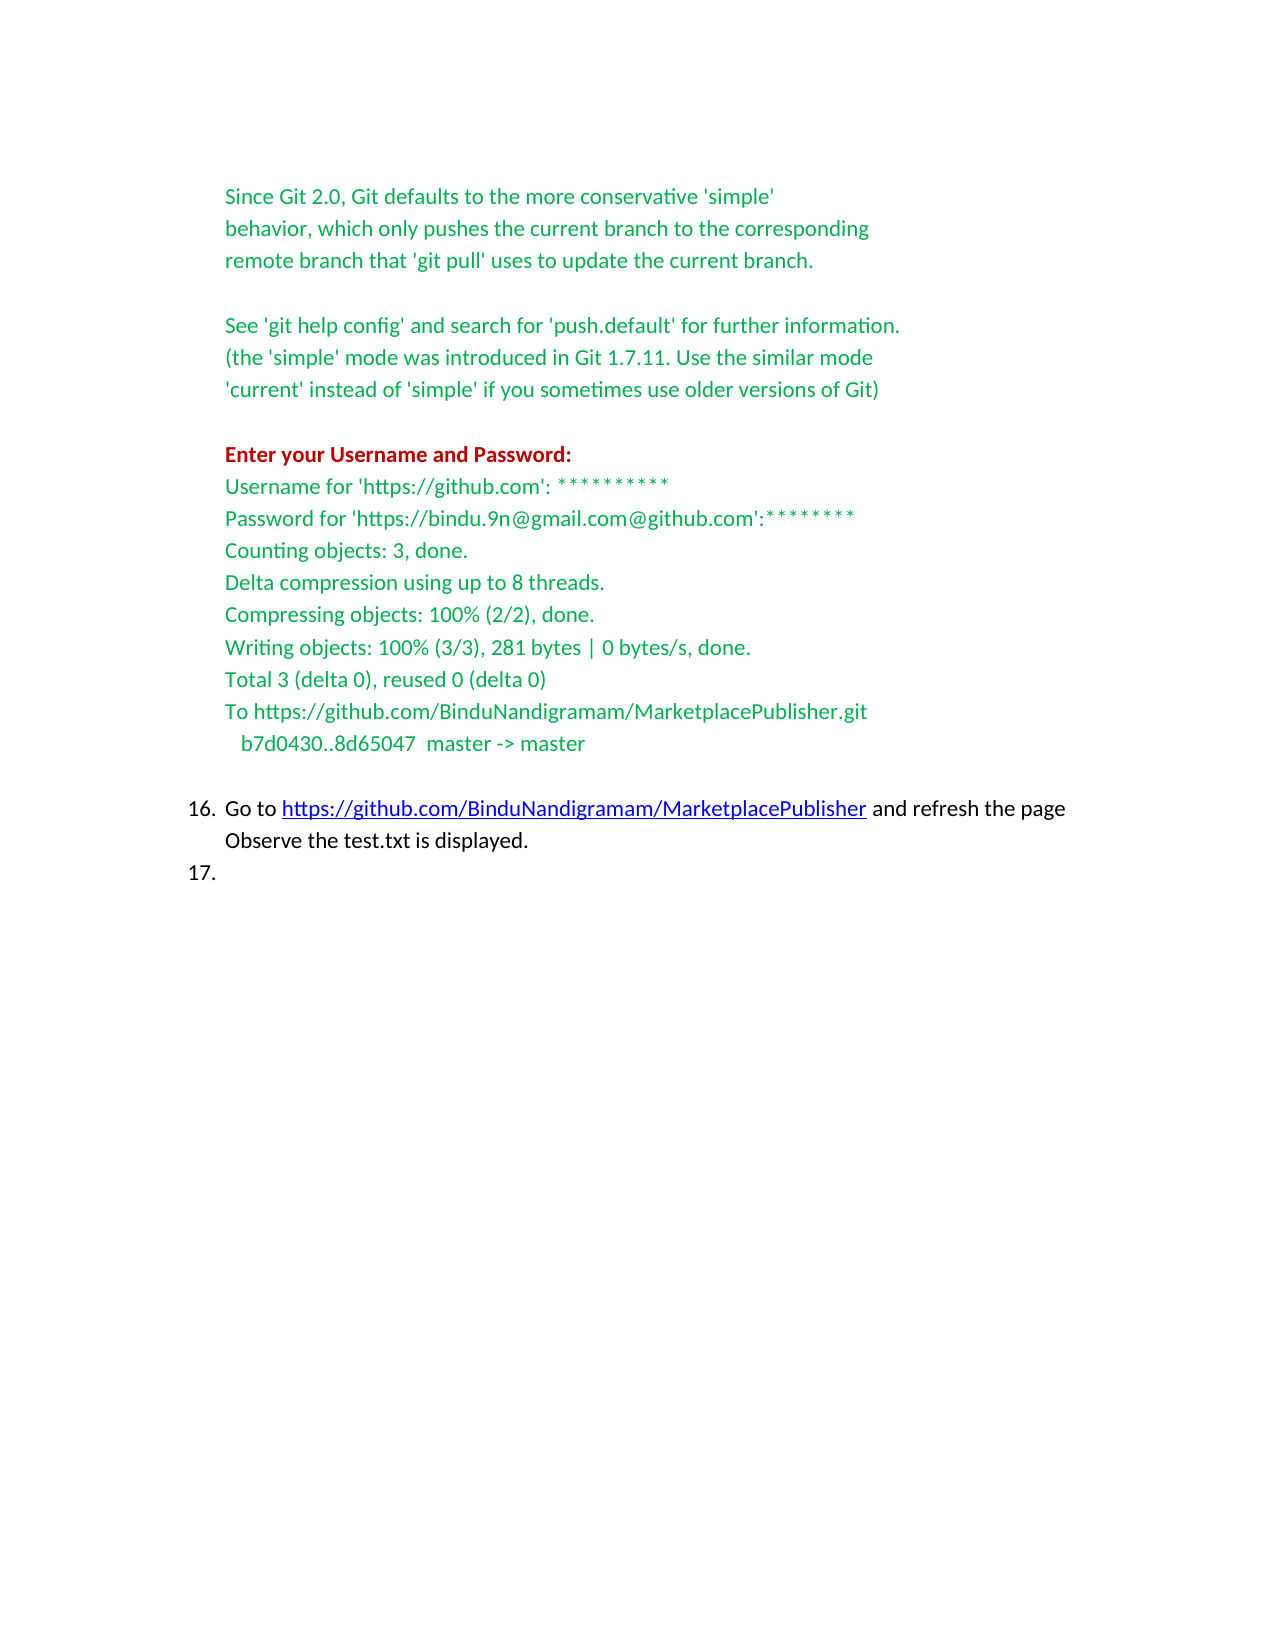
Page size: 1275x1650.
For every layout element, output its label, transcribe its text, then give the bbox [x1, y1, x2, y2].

list Total 3 (delta 0), reused 0 (delta 0) [225, 665, 1125, 693]
list remote branch that 'git pull' uses to update the current branch. [225, 247, 1125, 274]
list See 'git help config' and search for 'push.default' for further information. [225, 311, 1125, 339]
list Username for 'https://github.com': ********** [225, 472, 1125, 500]
list Compressing objects: 100% (2/2), done. [225, 601, 1125, 629]
list Observe the test.txt is displayed. [225, 826, 1125, 854]
list Writing objects: 100% (3/3), 281 bytes | 0 bytes/s, done. [225, 633, 1125, 661]
list Counting objects: 3, done. [225, 536, 1125, 564]
list To https://github.com/BinduNandigramam/MarketplacePublisher.git [225, 697, 1125, 725]
list Since Git 2.0, Git defaults to the more conservative 'simple' [225, 182, 1125, 210]
list Delta compression using up to 8 threads. [225, 568, 1125, 596]
list Enter your Username and Password: [225, 440, 1125, 468]
list 'current' instead of 'simple' if you sometimes use older versions of Git) [225, 375, 1125, 403]
list (the 'simple' mode was introduced in Git 1.7.11. Use the similar mode [225, 343, 1125, 371]
list Go to https://github.com/BinduNandigramam/MarketplacePublisher and refresh the page [187, 794, 1125, 822]
list Password for 'https://bindu.9n@gmail.com@github.com':******** [225, 504, 1125, 532]
list behavior, which only pushes the current branch to the corresponding [225, 214, 1125, 242]
list b7d0430..8d65047 master -> master [225, 729, 1125, 757]
